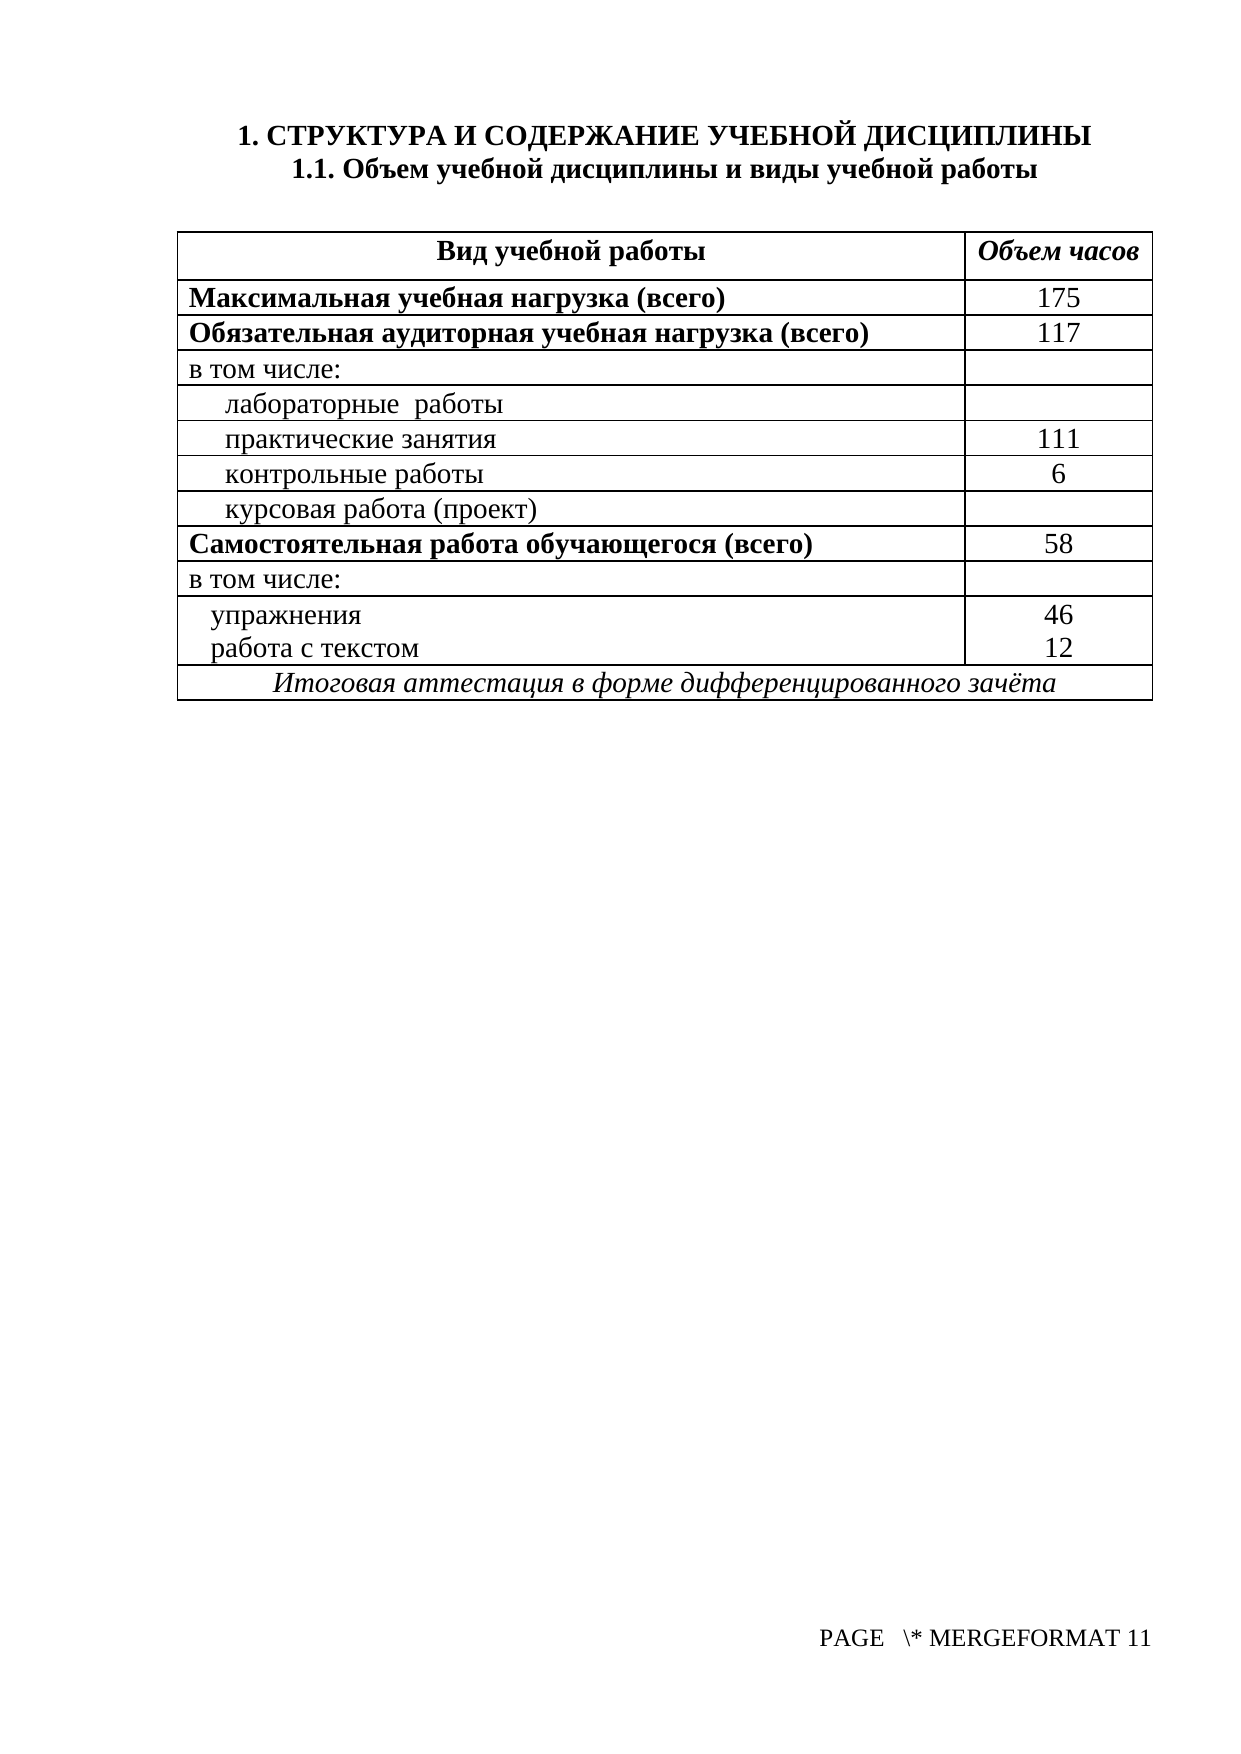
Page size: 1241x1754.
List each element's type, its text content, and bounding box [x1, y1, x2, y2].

table_cell 175 [966, 281, 1152, 314]
table_cell [966, 351, 1152, 384]
table_cell 117 [966, 316, 1152, 349]
table_header Объем часов [966, 233, 1152, 279]
table_cell 6 [966, 456, 1152, 490]
table_cell контрольные работы [178, 456, 964, 490]
text 1.1. Объем учебной дисциплины и виды учебной работы [177, 152, 1152, 185]
table_cell [966, 492, 1152, 525]
table_cell 46 12 [966, 597, 1152, 664]
table_cell лабораторные работы [178, 386, 964, 420]
table_cell упражнения работа с текстом [178, 597, 964, 664]
table_cell курсовая работа (проект) [178, 492, 964, 525]
table_cell Самостоятельная работа обучающегося (всего) [178, 527, 964, 560]
table_cell [966, 386, 1152, 420]
table_cell Максимальная учебная нагрузка (всего) [178, 281, 964, 314]
table_cell в том числе: [178, 562, 964, 595]
table_cell 58 [966, 527, 1152, 560]
table_cell практические занятия [178, 421, 964, 455]
table_header Вид учебной работы [178, 233, 964, 279]
table_cell 111 [966, 421, 1152, 455]
table_cell Обязательная аудиторная учебная нагрузка (всего) [178, 316, 964, 349]
table_cell Итоговая аттестация в форме дифференцированного зачёта [178, 666, 1152, 699]
text 1. СТРУКТУРА И СОДЕРЖАНИЕ УЧЕБНОЙ ДИСЦИПЛИНЫ [177, 118, 1152, 152]
table_cell [966, 562, 1152, 595]
table_cell в том числе: [178, 351, 964, 384]
